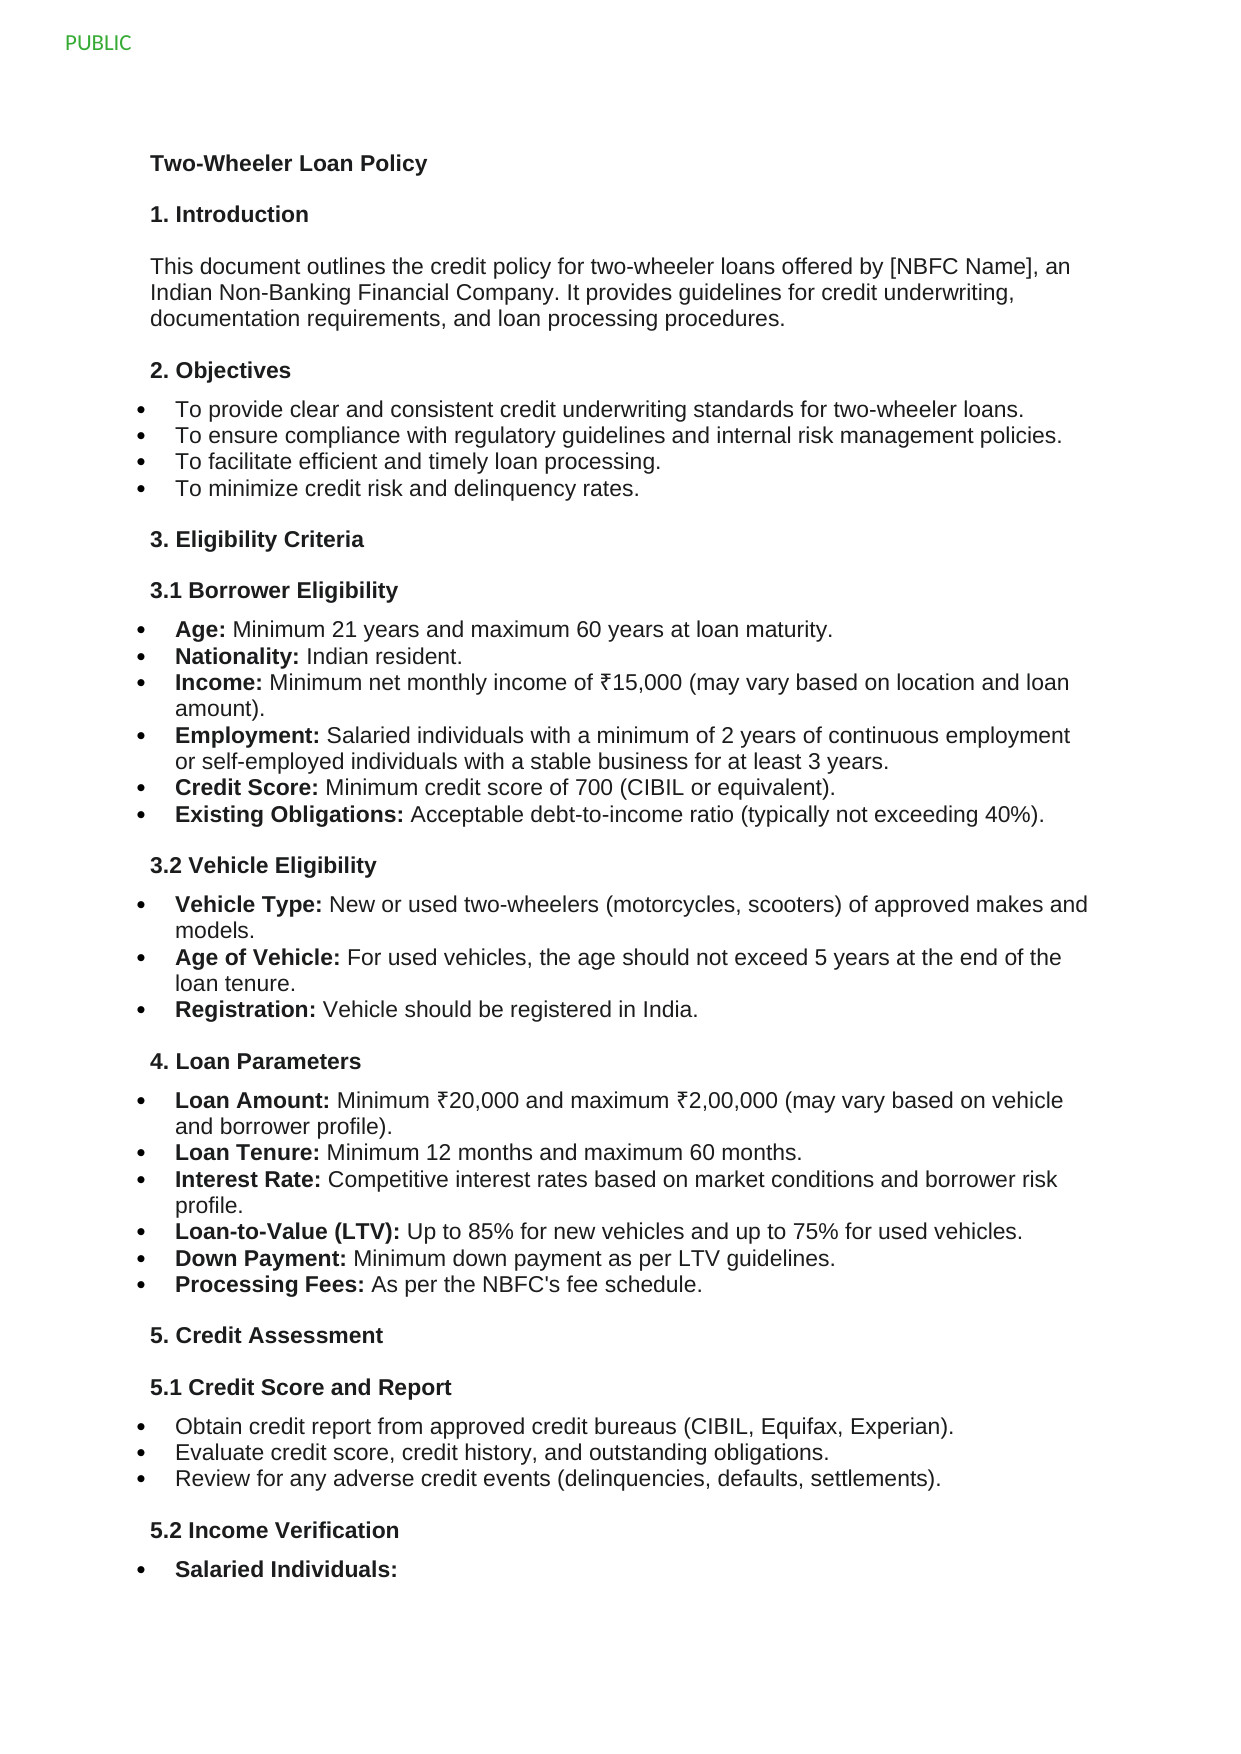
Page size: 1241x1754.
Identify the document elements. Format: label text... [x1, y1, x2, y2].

list Credit Score: Minimum credit score of 700 (CIBIL or equivalent). [137, 774, 1090, 801]
text 2. Objectives [150, 357, 1090, 383]
list Nationality: Indian resident. [137, 643, 1090, 669]
list Existing Obligations: Acceptable debt-to-income ratio (typically not exceeding 40%). [137, 801, 1090, 827]
list To minimize credit risk and delinquency rates. [137, 475, 1090, 501]
list Interest Rate: Competitive interest rates based on market conditions and borrower risk profile. [137, 1166, 1090, 1218]
text 3. Eligibility Criteria [150, 526, 1090, 552]
text Two-Wheeler Loan Policy [150, 150, 1090, 176]
text This document outlines the credit policy for two-wheeler loans offered by [NBFC Name], an Indian Non-Banking Financial Company. It provides guidelines for credit underwriting, documentation requirements, and loan processing procedures. [150, 253, 1090, 332]
list Salaried Individuals: [137, 1556, 1090, 1582]
text 1. Introduction [150, 201, 1090, 228]
list Age of Vehicle: For used vehicles, the age should not exceed 5 years at the end of the loan tenure. [137, 944, 1090, 996]
text 5. Credit Assessment [150, 1322, 1090, 1349]
list Obtain credit report from approved credit bureaus (CIBIL, Equifax, Experian). [137, 1413, 1090, 1439]
list Vehicle Type: New or used two-wheelers (motorcycles, scooters) of approved makes and models. [137, 891, 1090, 944]
text 3.2 Vehicle Eligibility [150, 852, 1090, 878]
list Loan Tenure: Minimum 12 months and maximum 60 months. [137, 1139, 1090, 1166]
list To provide clear and consistent credit underwriting standards for two-wheeler loans. [137, 396, 1090, 422]
list Age: Minimum 21 years and maximum 60 years at loan maturity. [137, 616, 1090, 643]
list Processing Fees: As per the NBFC's fee schedule. [137, 1271, 1090, 1297]
list Evaluate credit score, credit history, and outstanding obligations. [137, 1439, 1090, 1465]
text 3.1 Borrower Eligibility [150, 577, 1090, 604]
list Review for any adverse credit events (delinquencies, defaults, settlements). [137, 1465, 1090, 1492]
list Employment: Salaried individuals with a minimum of 2 years of continuous employment or self-employed individuals with a stable business for at least 3 years. [137, 722, 1090, 774]
text 5.2 Income Verification [150, 1517, 1090, 1543]
list Income: Minimum net monthly income of ₹15,000 (may vary based on location and loan amount). [137, 669, 1090, 722]
list To facilitate efficient and timely loan processing. [137, 448, 1090, 475]
list To ensure compliance with regulatory guidelines and internal risk management policies. [137, 422, 1090, 448]
list Down Payment: Minimum down payment as per LTV guidelines. [137, 1245, 1090, 1271]
list Loan-to-Value (LTV): Up to 85% for new vehicles and up to 75% for used vehicles. [137, 1218, 1090, 1245]
list Registration: Vehicle should be registered in India. [137, 996, 1090, 1023]
text 4. Loan Parameters [150, 1048, 1090, 1074]
text 5.1 Credit Score and Report [150, 1374, 1090, 1400]
list Loan Amount: Minimum ₹20,000 and maximum ₹2,00,000 (may vary based on vehicle and borrower profile). [137, 1087, 1090, 1139]
